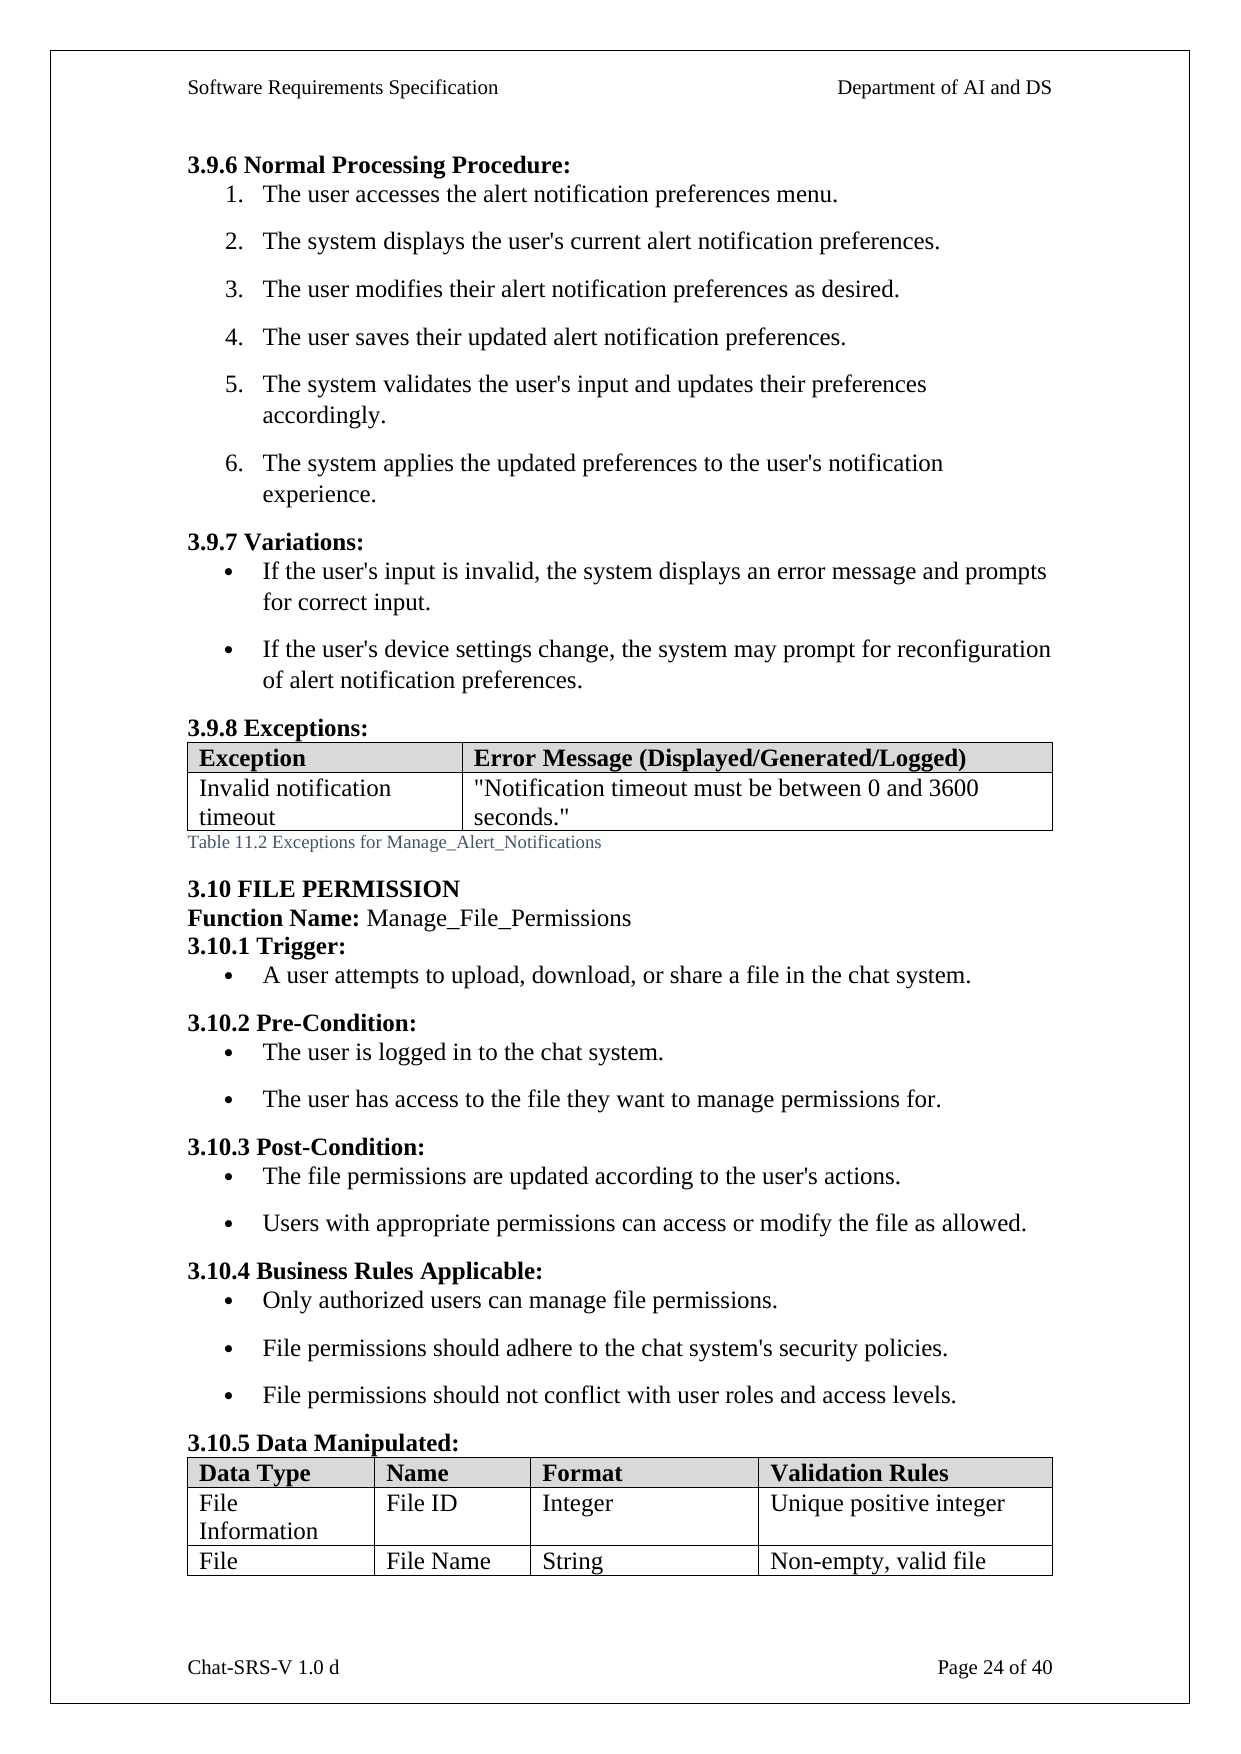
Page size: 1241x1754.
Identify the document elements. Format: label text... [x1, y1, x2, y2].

table_cell Unique positive integer [759, 1488, 1052, 1545]
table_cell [759, 1546, 1052, 1575]
table_header Format [531, 1458, 758, 1487]
list The user is logged in to the chat system. [225, 1037, 1053, 1065]
table_cell Integer [531, 1488, 758, 1545]
list If the user's input is invalid, the system displays an error message and prompts for correct input. [225, 556, 1053, 616]
list A user attempts to upload, download, or share a file in the chat system. [225, 960, 1053, 989]
list The user modifies their alert notification preferences as desired. [225, 274, 1053, 303]
table_cell String [531, 1546, 758, 1575]
table_header Data Type [188, 1458, 374, 1487]
table_cell Invalid notification timeout [188, 773, 462, 830]
list The user saves their updated alert notification preferences. [225, 322, 1053, 351]
list File permissions should adhere to the chat system's security policies. [225, 1333, 1053, 1361]
text 3.10.2 Pre-Condition: [187, 1008, 1053, 1037]
table_header Error Message (Displayed/Generated/Logged) [463, 743, 1052, 772]
table_cell File Information [188, 1546, 374, 1575]
list The system validates the user's input and updates their preferences accordingly. [225, 369, 1053, 429]
list Users with appropriate permissions can access or modify the file as allowed. [225, 1208, 1053, 1237]
table_cell File Information [188, 1488, 374, 1545]
list The user has access to the file they want to manage permissions for. [225, 1084, 1053, 1113]
text 3.10.5 Data Manipulated: [187, 1428, 1053, 1457]
text 3.10 FILE PERMISSION [187, 874, 1053, 903]
text Table 11.2 Exceptions for Manage_Alert_Notifications [187, 831, 1053, 853]
table_header Exception [188, 743, 462, 772]
text 3.10.4 Business Rules Applicable: [187, 1256, 1053, 1285]
table_cell "Notification timeout must be between 0 and 3600 seconds." [463, 773, 1052, 830]
table_cell File ID [375, 1488, 530, 1545]
text 3.9.6 Normal Processing Procedure: [187, 150, 1053, 179]
table_cell File Name [375, 1546, 530, 1575]
text 3.9.8 Exceptions: [187, 713, 1053, 742]
table_header Name [375, 1458, 530, 1487]
list The file permissions are updated according to the user's actions. [225, 1161, 1053, 1189]
list Only authorized users can manage file permissions. [225, 1285, 1053, 1314]
list The system displays the user's current alert notification preferences. [225, 226, 1053, 255]
text 3.10.1 Trigger: [187, 931, 1053, 960]
list File permissions should not conflict with user roles and access levels. [225, 1380, 1053, 1409]
table_header Validation Rules [759, 1458, 1052, 1487]
text 3.10.3 Post-Condition: [187, 1132, 1053, 1161]
list The system applies the updated preferences to the user's notification experience. [225, 448, 1053, 508]
list If the user's device settings change, the system may prompt for reconfiguration of alert notification preferences. [225, 634, 1053, 694]
list The user accesses the alert notification preferences menu. [225, 179, 1053, 207]
text Function Name: Manage_File_Permissions [187, 903, 1053, 931]
text 3.9.7 Variations: [187, 527, 1053, 556]
